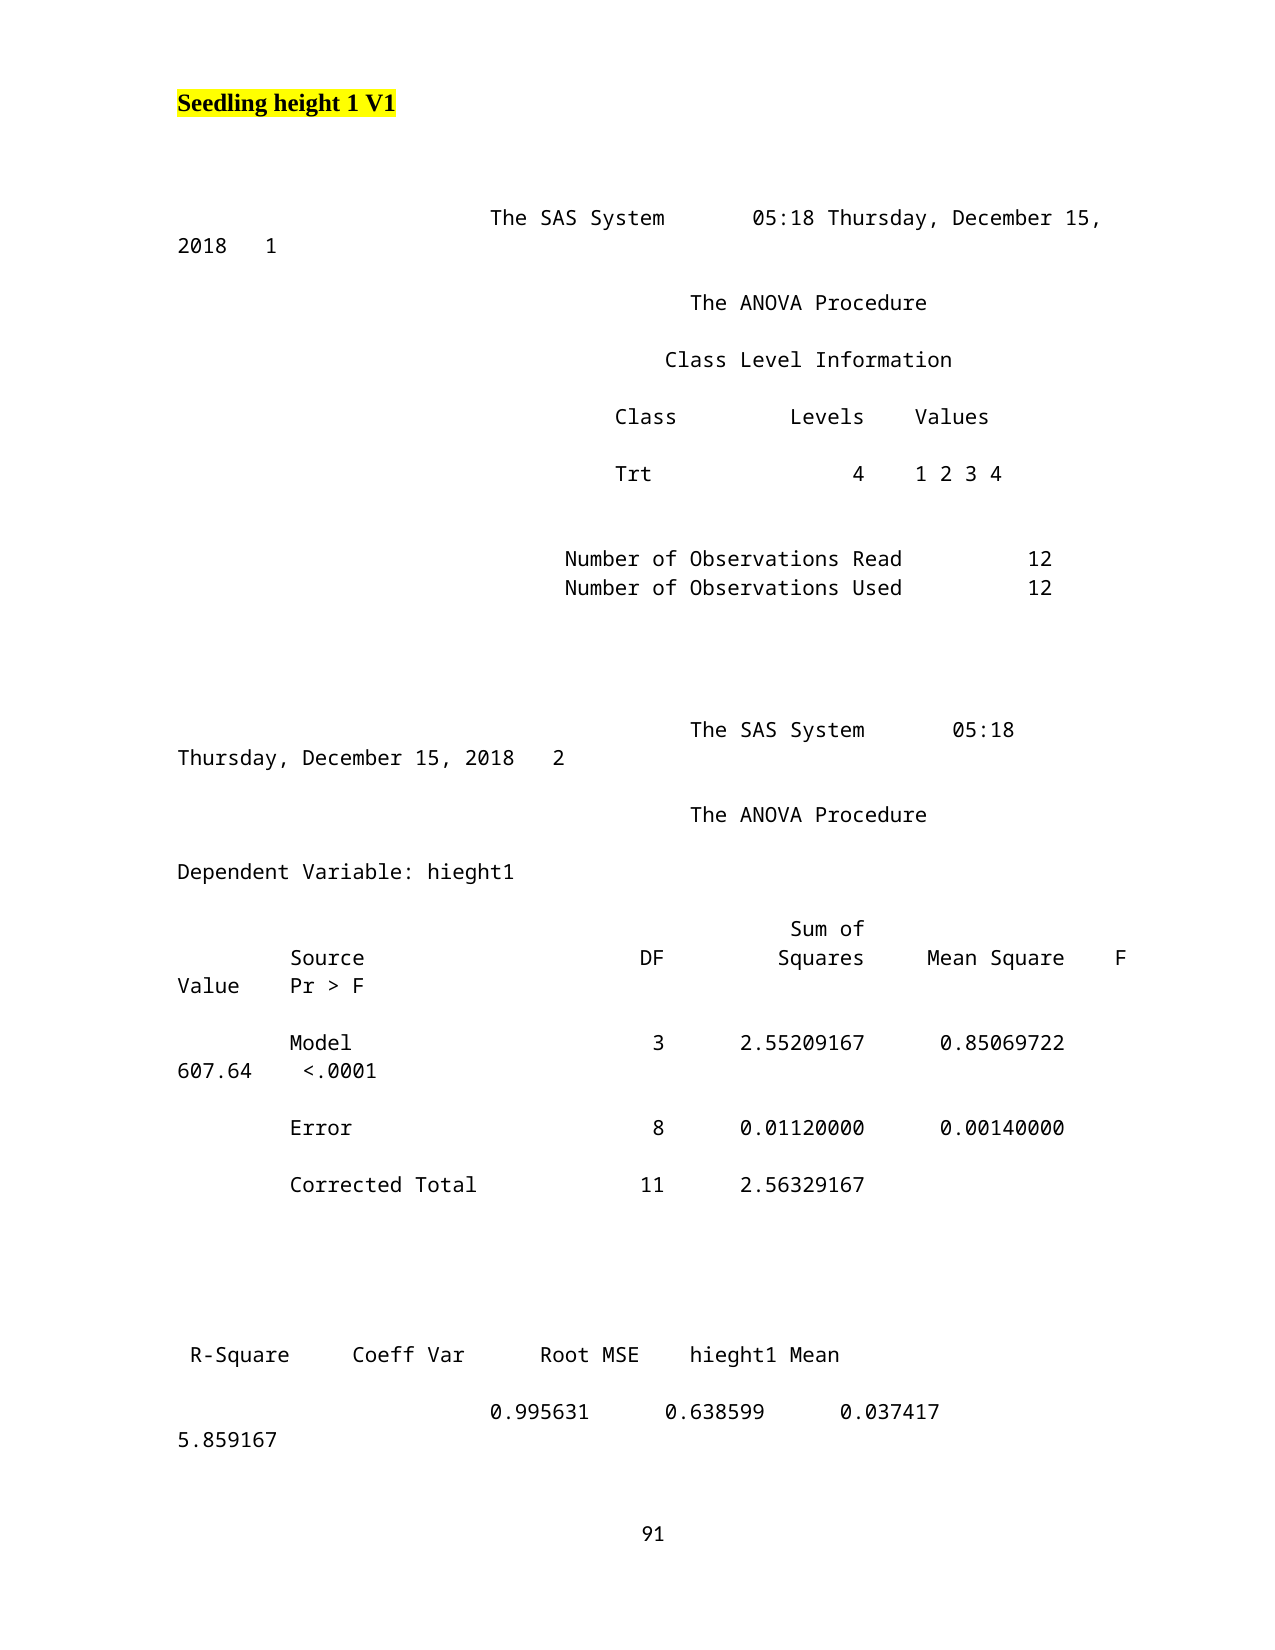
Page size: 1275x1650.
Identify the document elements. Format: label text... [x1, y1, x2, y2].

text Number of Observations Read 12 [177, 544, 1128, 573]
text The ANOVA Procedure [177, 288, 1128, 317]
text The SAS System 05:18 Thursday, December 15, 2018 1 [177, 203, 1128, 260]
text Error 8 0.01120000 0.00140000 [177, 1113, 1128, 1142]
text Source DF Squares Mean Square F Value Pr > F [177, 943, 1128, 999]
text Seedling height 1 V1 [177, 88, 1128, 117]
text The ANOVA Procedure [177, 800, 1128, 829]
text Class Levels Values [177, 402, 1128, 431]
text The SAS System 05:18 Thursday, December 15, 2018 2 [177, 715, 1128, 772]
text Trt 4 1 2 3 4 [177, 459, 1128, 488]
text Dependent Variable: hieght1 [177, 857, 1128, 886]
text Model 3 2.55209167 0.85069722 607.64 <.0001 [177, 1028, 1128, 1085]
text Number of Observations Used 12 [177, 573, 1128, 601]
text Sum of [177, 914, 1128, 943]
text Class Level Information [177, 345, 1128, 374]
text R-Square Coeff Var Root MSE hieght1 Mean [177, 1340, 1128, 1369]
text 0.995631 0.638599 0.037417 5.859167 [177, 1397, 1128, 1454]
text Corrected Total 11 2.56329167 [177, 1170, 1128, 1198]
